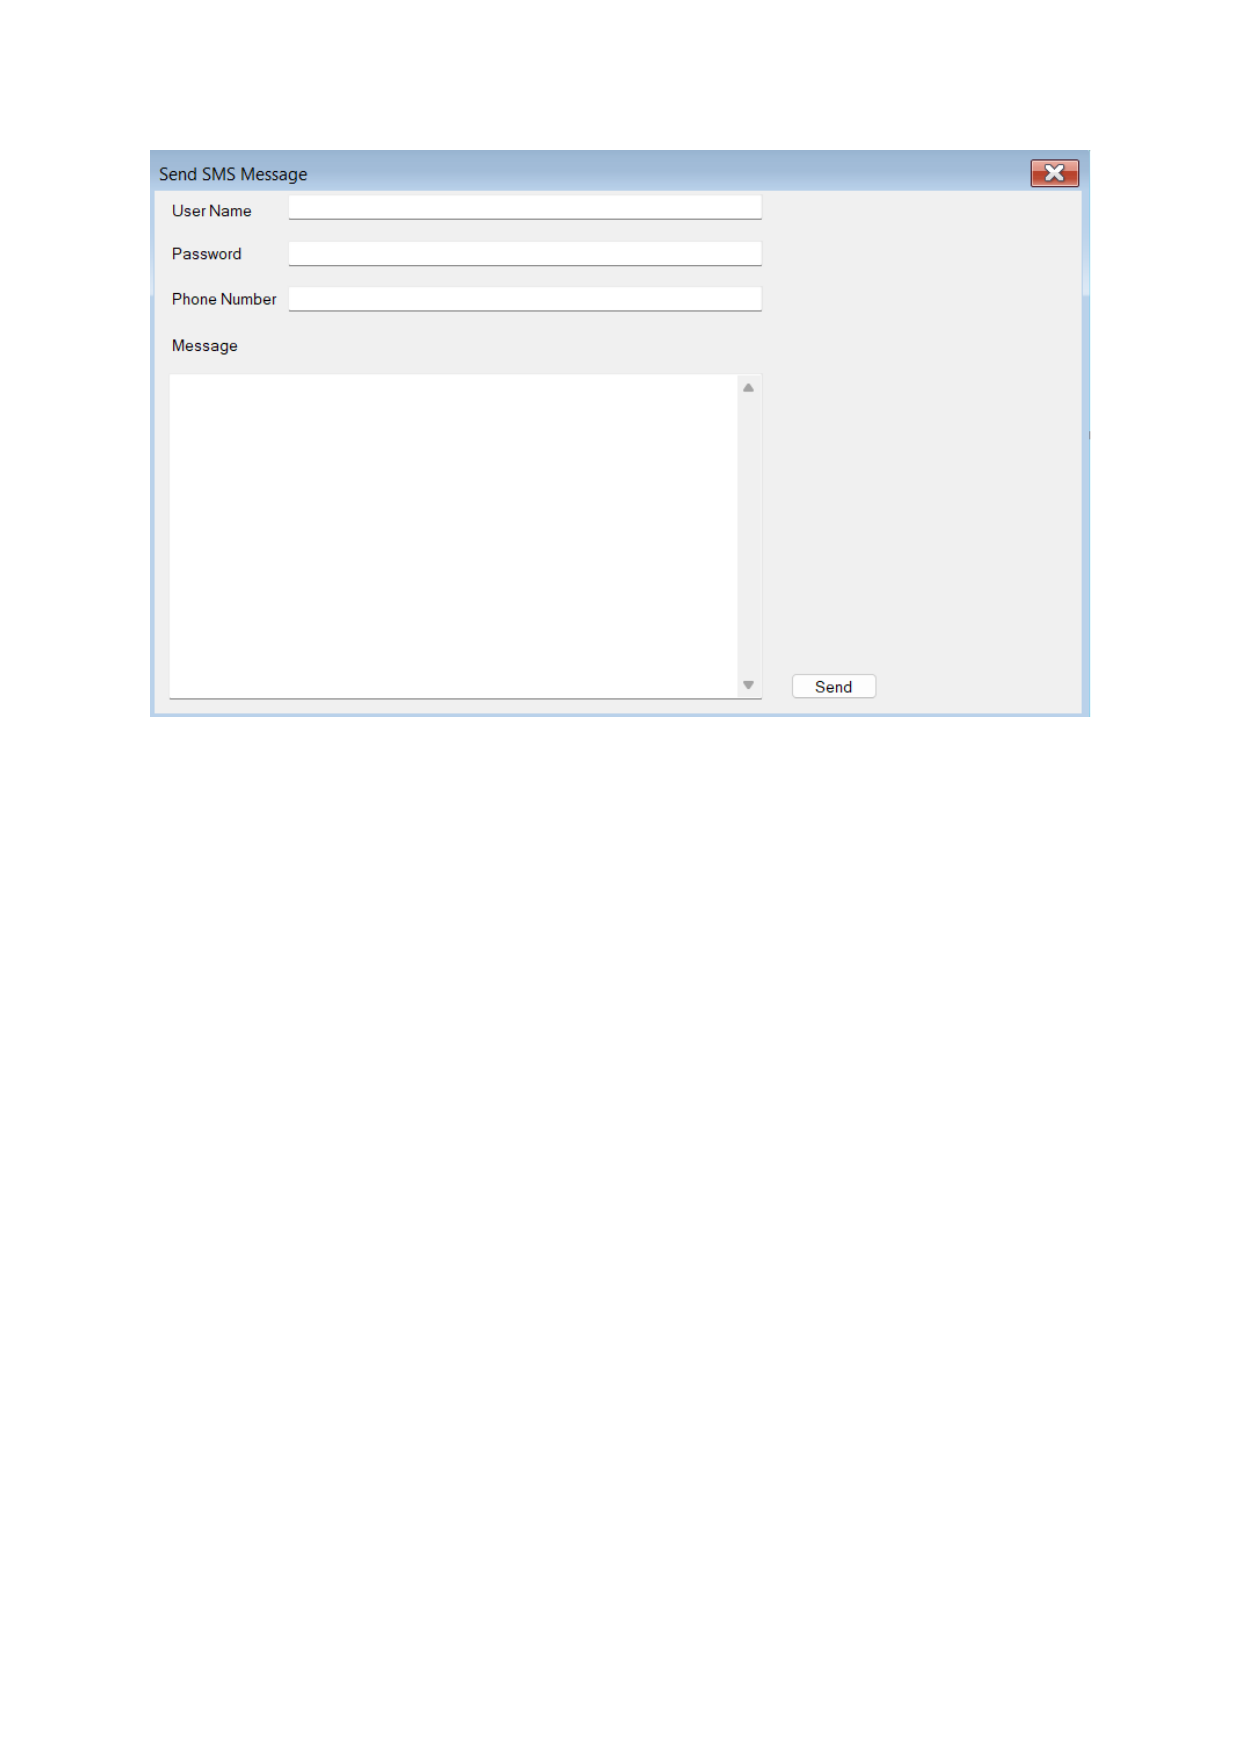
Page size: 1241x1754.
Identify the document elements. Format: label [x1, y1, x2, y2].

picture [150, 150, 1091, 717]
